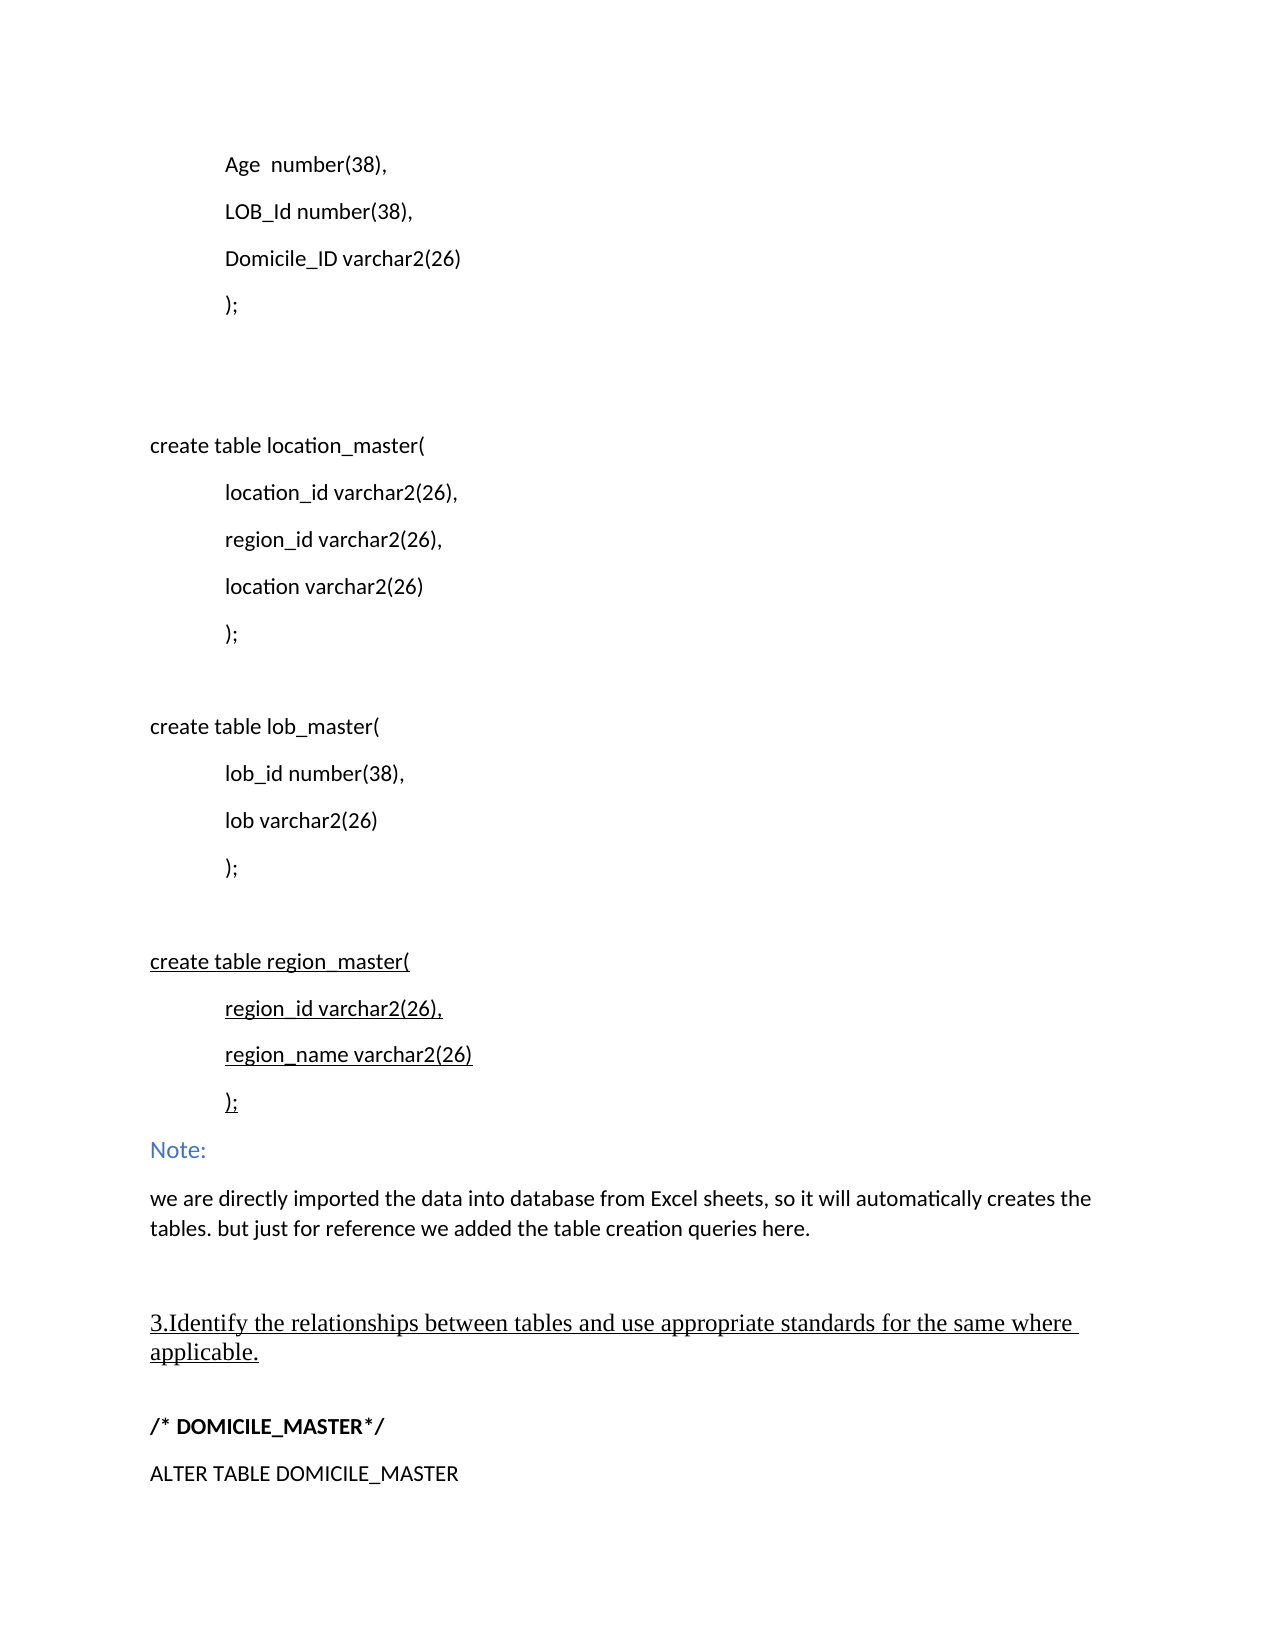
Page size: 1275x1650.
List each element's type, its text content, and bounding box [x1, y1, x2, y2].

text create table lob_master( [150, 712, 1125, 741]
text location_id varchar2(26), [150, 478, 1125, 506]
text location varchar2(26) [150, 572, 1125, 600]
text create table region_master( [150, 947, 1125, 975]
text Domicile_ID varchar2(26) [150, 244, 1125, 272]
text ); [150, 853, 1125, 881]
text region_id varchar2(26), [150, 525, 1125, 553]
text Note: [150, 1134, 1125, 1165]
text LOB_Id number(38), [150, 197, 1125, 225]
text ); [150, 1087, 1125, 1116]
text ALTER TABLE DOMICILE_MASTER [150, 1459, 1125, 1487]
text create table location_master( [150, 431, 1125, 459]
text /* DOMICILE_MASTER*/ [150, 1412, 1125, 1440]
text ); [150, 291, 1125, 319]
text Age number(38), [150, 150, 1125, 178]
text region_id varchar2(26), [150, 994, 1125, 1022]
text 3.Identify the relationships between tables and use appropriate standards for the same where applicable. [150, 1308, 1125, 1365]
text lob varchar2(26) [150, 806, 1125, 834]
text lob_id number(38), [150, 759, 1125, 787]
text ); [150, 619, 1125, 647]
text region_name varchar2(26) [150, 1041, 1125, 1069]
text we are directly imported the data into database from Excel sheets, so it will automatically creates the tables. but just for reference we added the table creation queries here. [150, 1184, 1125, 1242]
